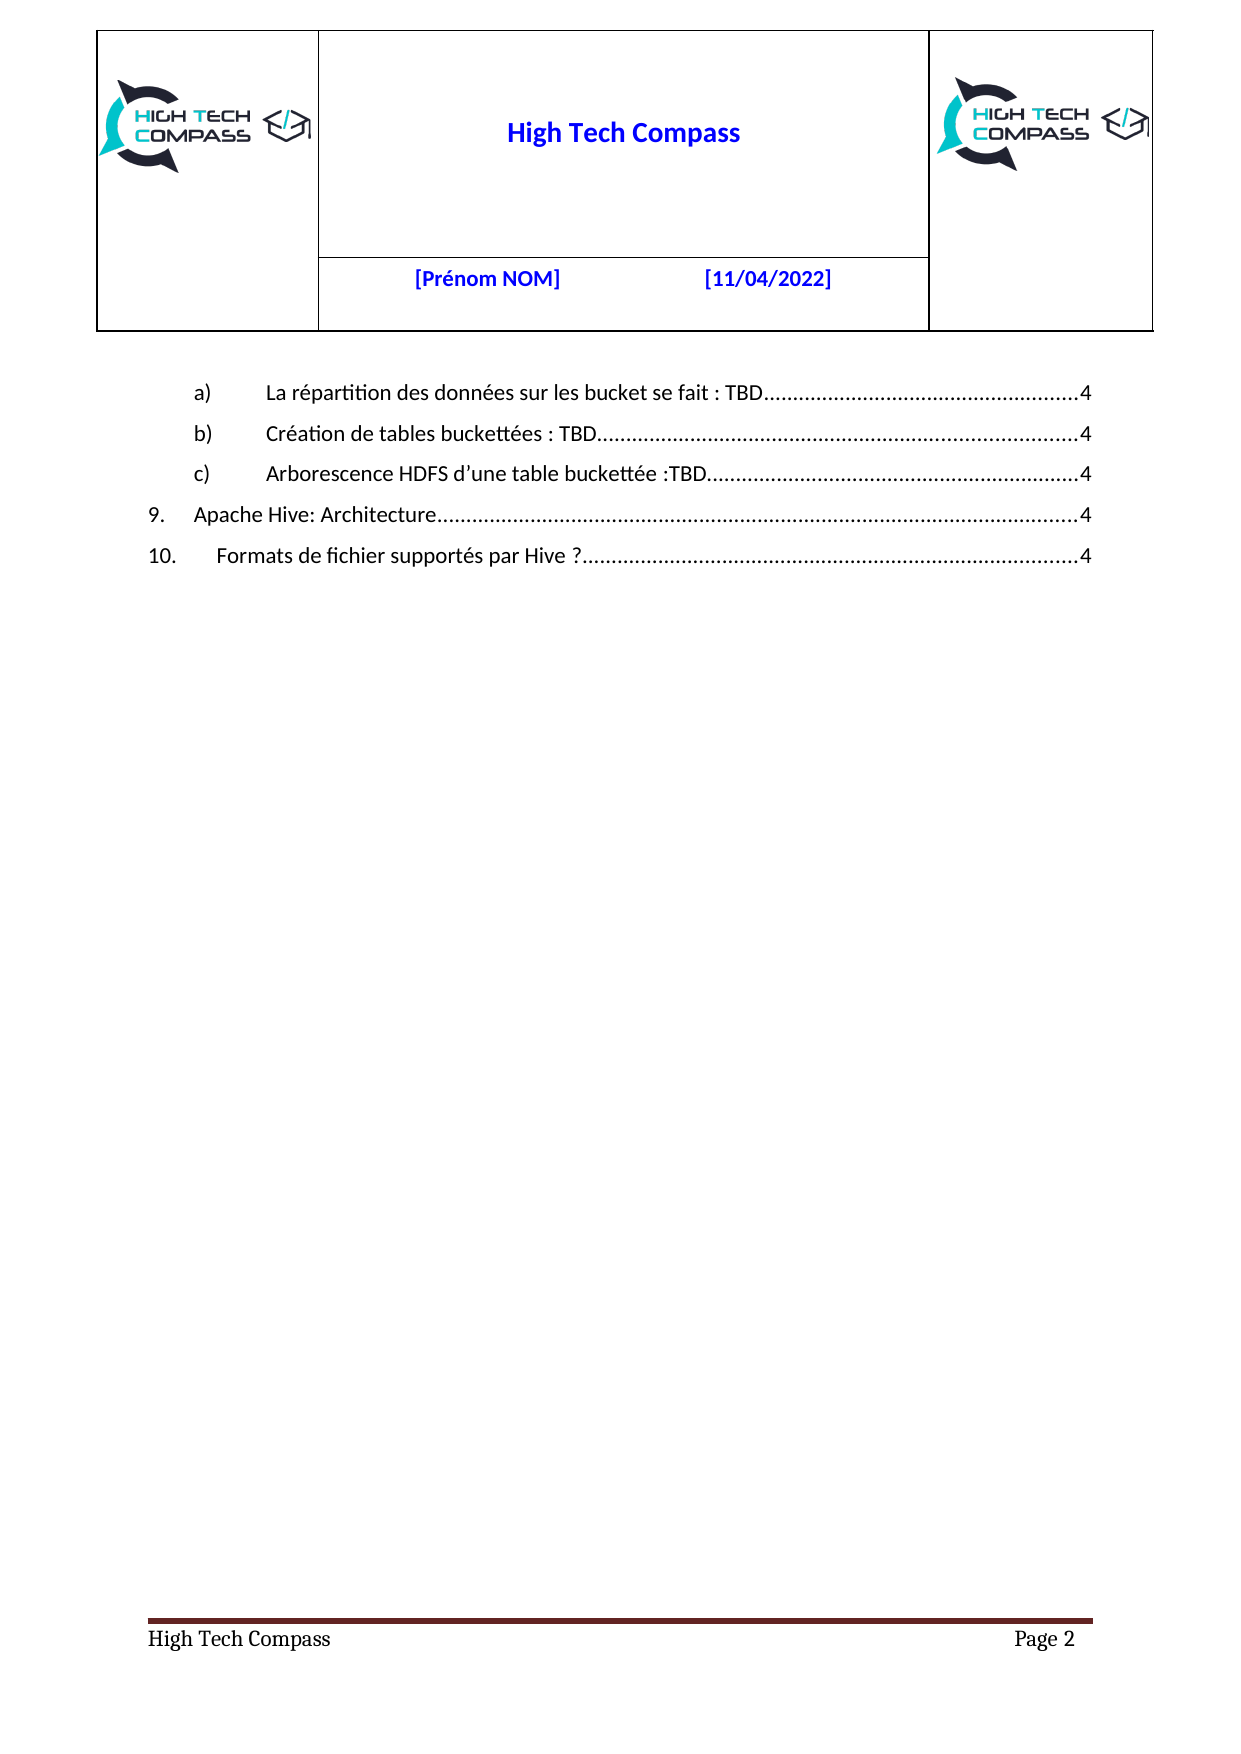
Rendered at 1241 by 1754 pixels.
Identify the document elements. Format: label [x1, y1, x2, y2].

picture [98, 80, 311, 173]
picture [936, 77, 1149, 171]
